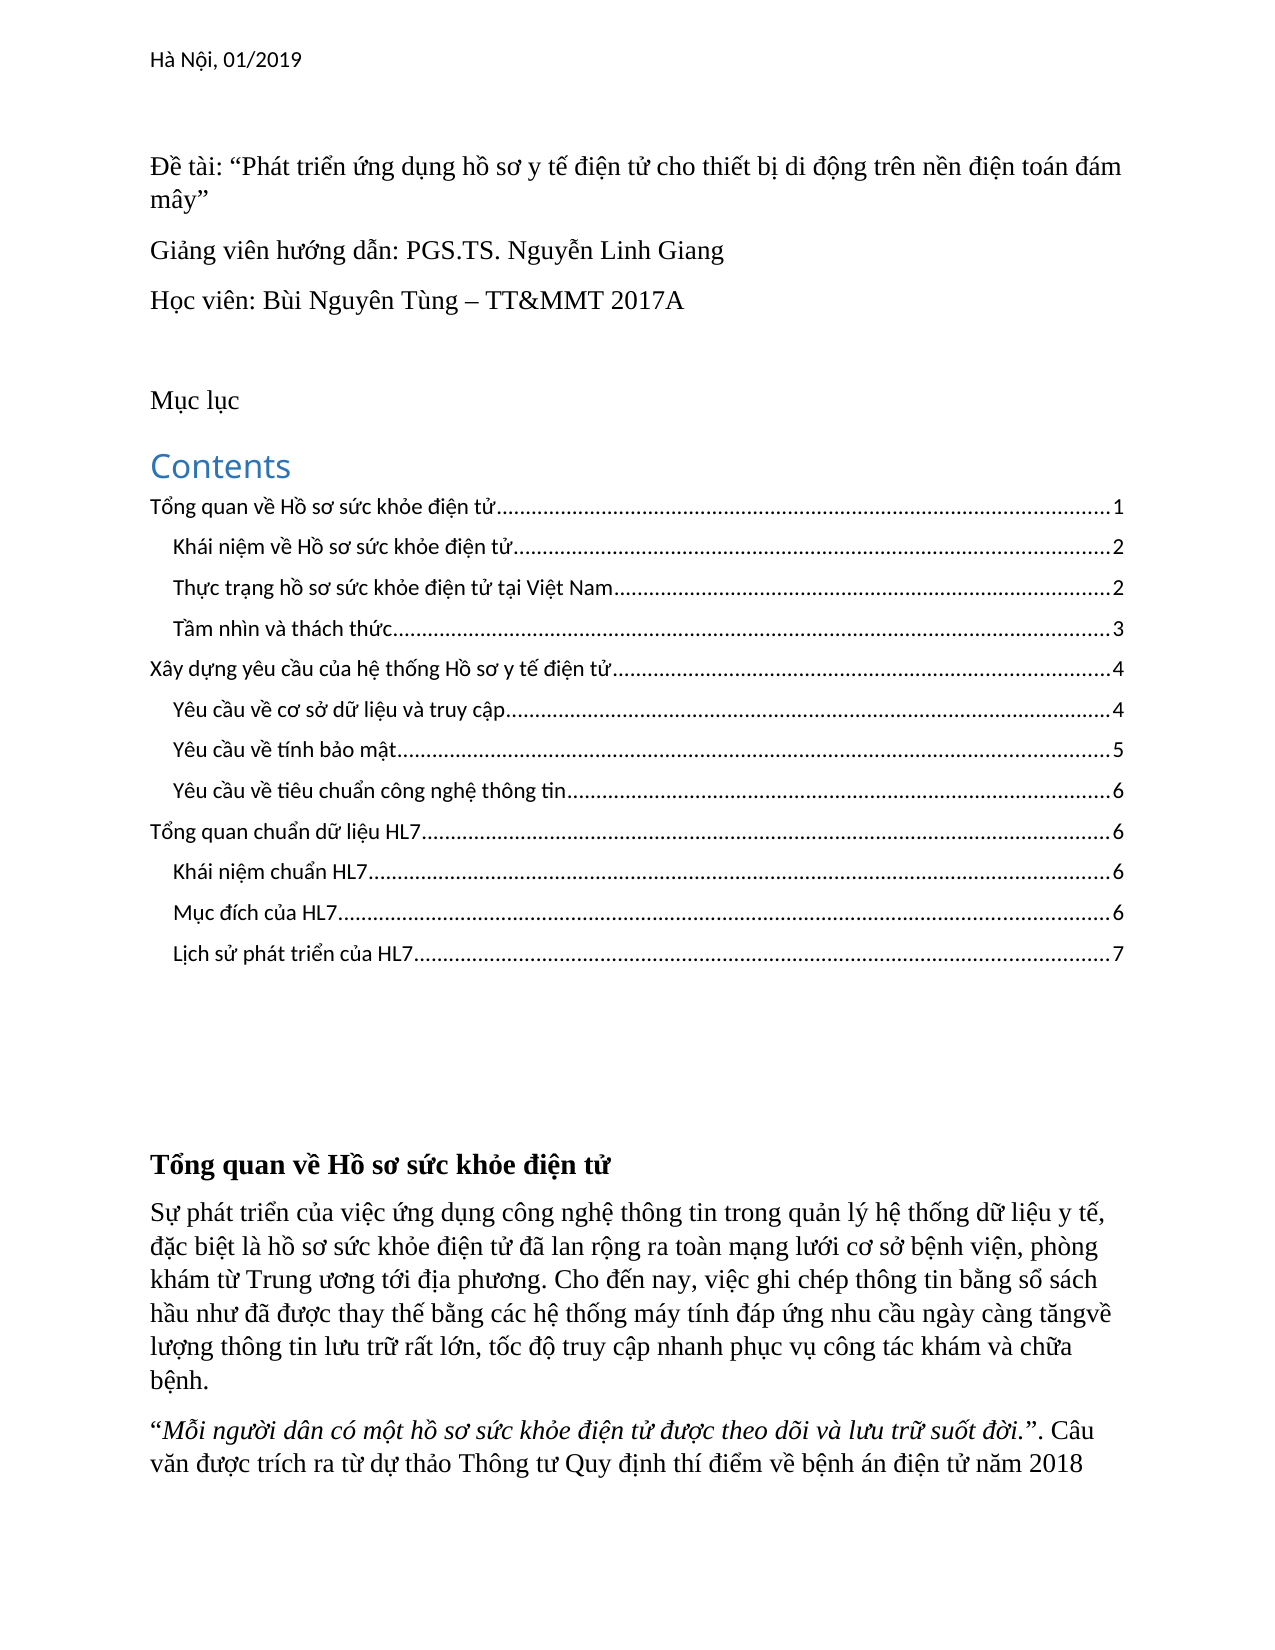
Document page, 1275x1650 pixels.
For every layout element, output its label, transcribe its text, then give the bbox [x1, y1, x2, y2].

text Học viên: Bùi Nguyên Tùng – TT&MMT 2017A [150, 284, 1125, 315]
text Đề tài: “Phát triển ứng dụng hồ sơ y tế điện tử cho thiết bị di động trên nền điện toán đám mây” [150, 150, 1125, 215]
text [150, 1414, 1125, 1479]
text Giảng viên hướng dẫn: PGS.TS. Nguyễn Linh Giang [150, 234, 1125, 265]
subtitle Tổng quan về Hồ sơ sức khỏe điện tử [150, 1147, 1125, 1181]
text Sự phát triển của việc ứng dụng công nghệ thông tin trong quản lý hệ thống dữ liệu y tế, đặc biệt là hồ sơ sức khỏe điện tử đã lan rộng ra toàn mạng lưới cơ sở bệnh viện, phòng khám từ Trung ương tới địa phương. Cho đến nay, việc ghi chép thông tin bằng sổ sách hầu như đã được thay thế bằng các hệ thống máy tính đáp ứng nhu cầu ngày càng tăngvề lượng thông tin lưu trữ rất lớn, tốc độ truy cập nhanh phục vụ công tác khám và chữa bệnh. [150, 1196, 1125, 1395]
text Mục lục [150, 384, 1125, 416]
